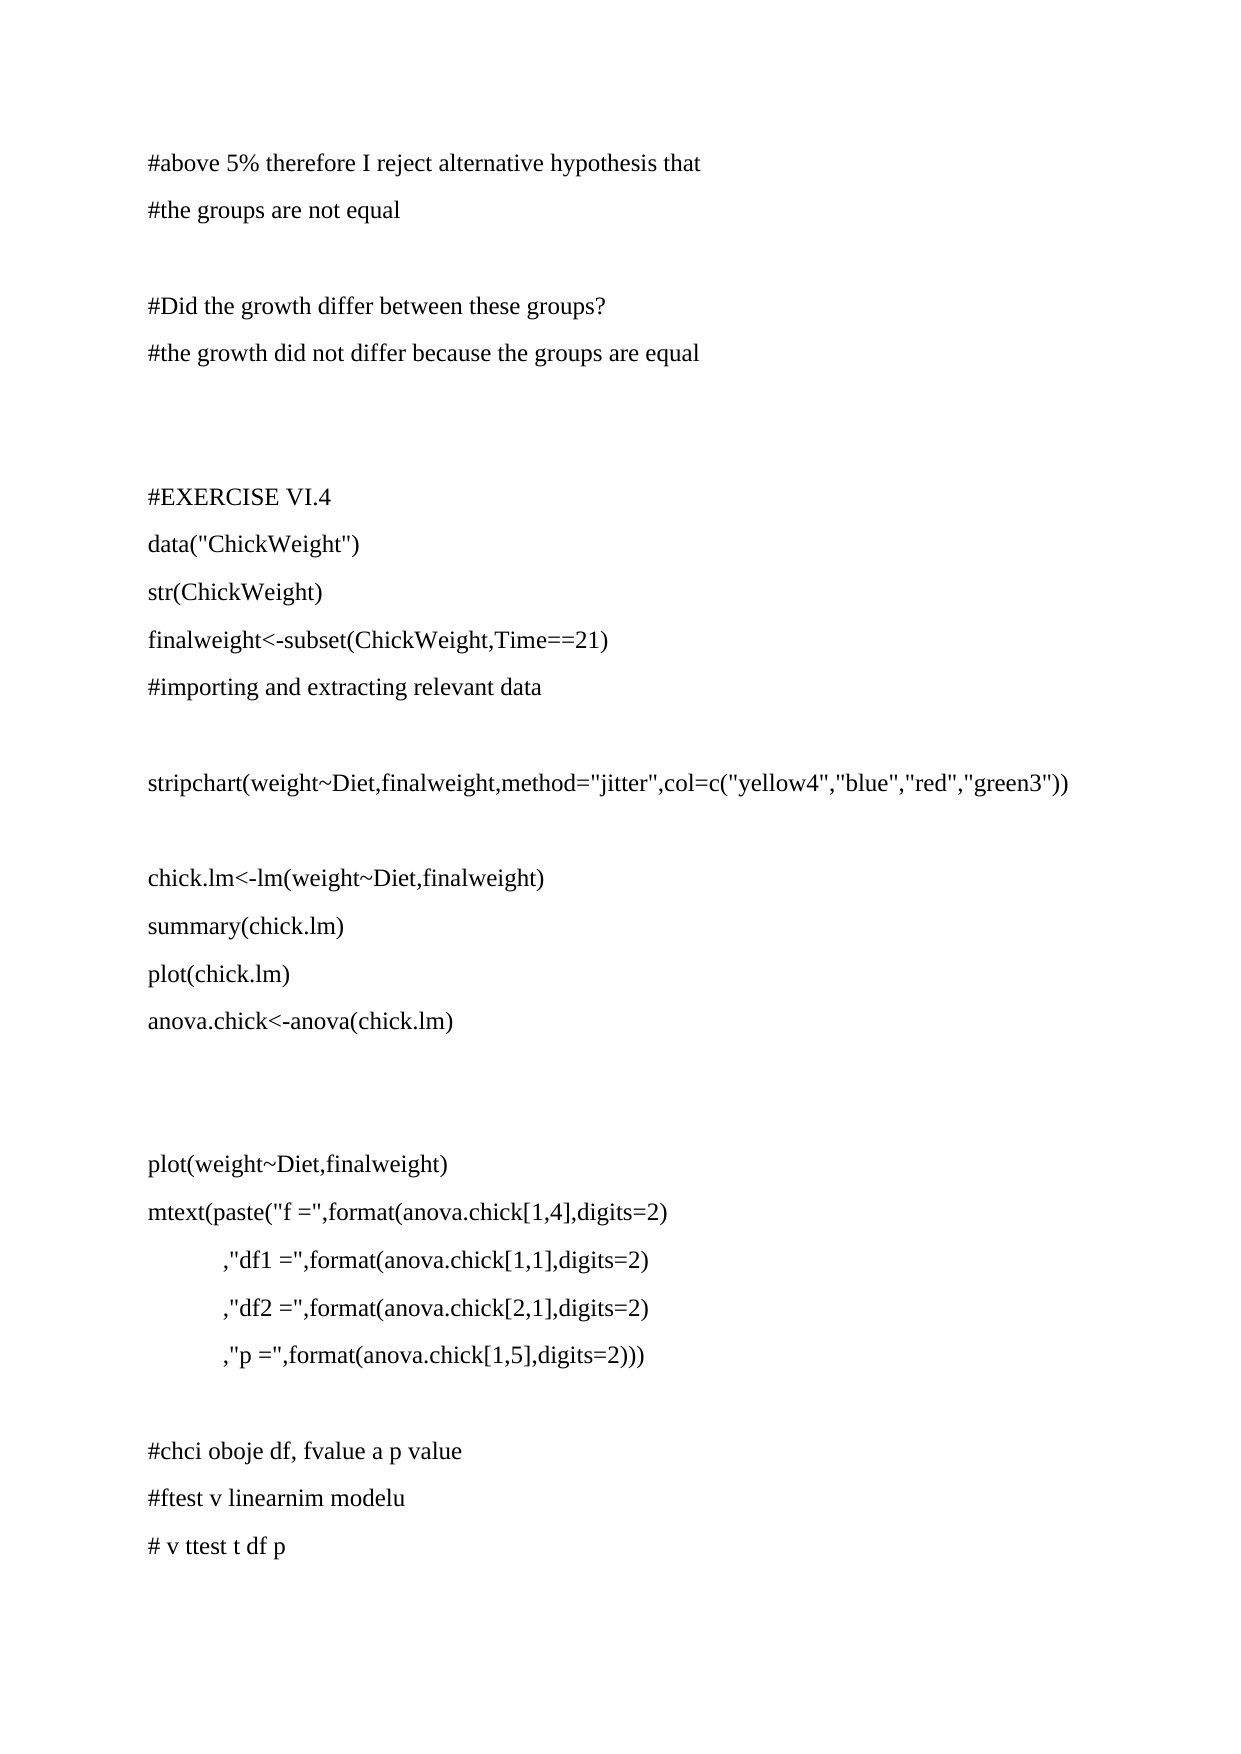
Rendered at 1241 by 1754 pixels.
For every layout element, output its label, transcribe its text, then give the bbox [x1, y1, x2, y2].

text #Did the growth differ between these groups? [148, 291, 1093, 319]
text #EXERCISE VI.4 [148, 482, 1093, 510]
text ,"p =",format(anova.chick[1,5],digits=2))) [148, 1340, 1093, 1369]
text #ftest v linearnim modelu [148, 1483, 1093, 1512]
text #above 5% therefore I reject alternative hypothesis that [148, 148, 1093, 176]
text ,"df1 =",format(anova.chick[1,1],digits=2) [148, 1245, 1093, 1274]
text #importing and extracting relevant data [148, 672, 1093, 701]
text plot(weight~Diet,finalweight) [148, 1149, 1093, 1178]
text # v ttest t df p [148, 1531, 1093, 1560]
text data("ChickWeight") [148, 529, 1093, 558]
text #chci oboje df, fvalue a p value [148, 1436, 1093, 1464]
text plot(chick.lm) [148, 959, 1093, 987]
text summary(chick.lm) [148, 911, 1093, 940]
text chick.lm<-lm(weight~Diet,finalweight) [148, 863, 1093, 892]
text #the groups are not equal [148, 195, 1093, 224]
text anova.chick<-anova(chick.lm) [148, 1006, 1093, 1035]
text stripchart(weight~Diet,finalweight,method="jitter",col=c("yellow4","blue","red","green3")) [148, 768, 1093, 797]
text #the growth did not differ because the groups are equal [148, 338, 1093, 367]
text str(ChickWeight) [148, 577, 1093, 606]
text mtext(paste("f =",format(anova.chick[1,4],digits=2) [148, 1197, 1093, 1226]
text ,"df2 =",format(anova.chick[2,1],digits=2) [148, 1293, 1093, 1321]
text finalweight<-subset(ChickWeight,Time==21) [148, 625, 1093, 653]
